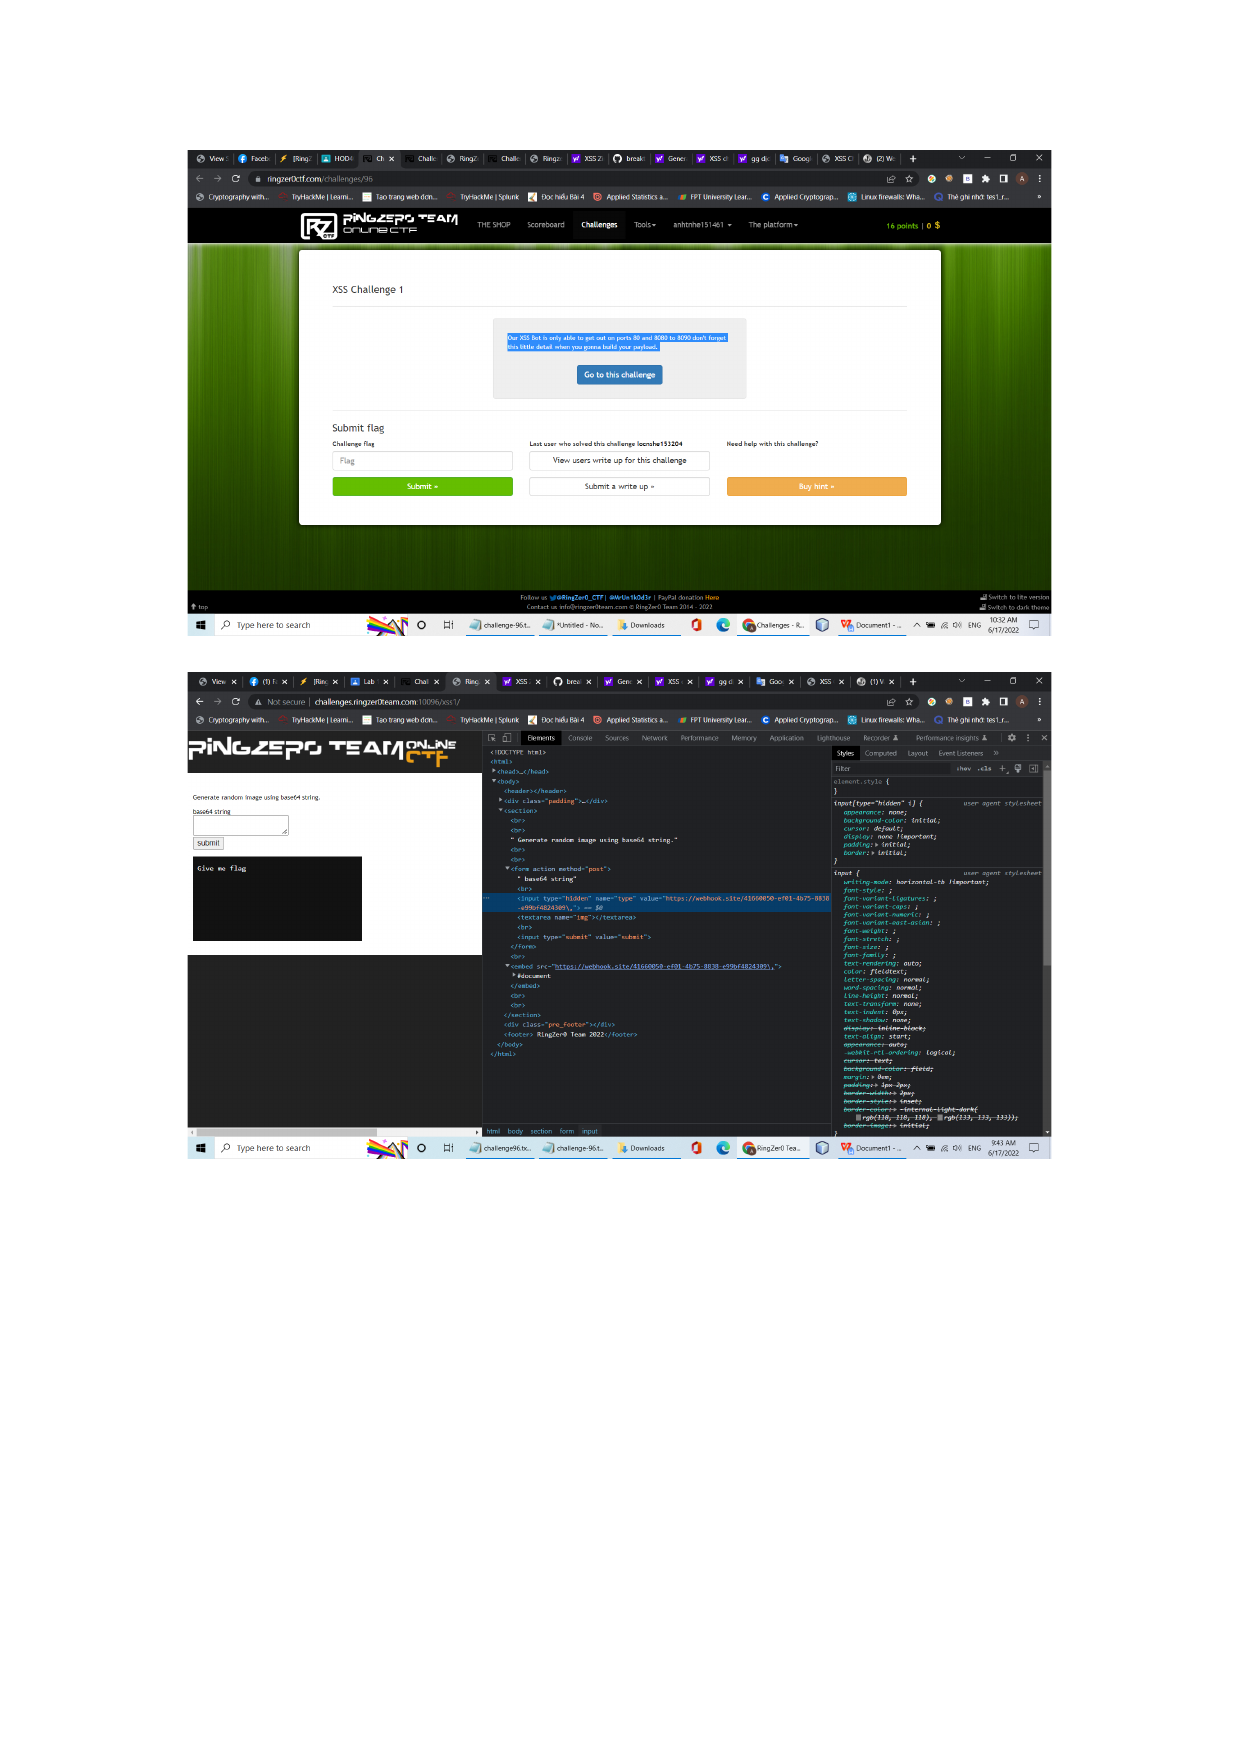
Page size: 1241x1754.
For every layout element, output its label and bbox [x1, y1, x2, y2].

picture [187, 150, 1052, 636]
picture [187, 672, 1052, 1159]
